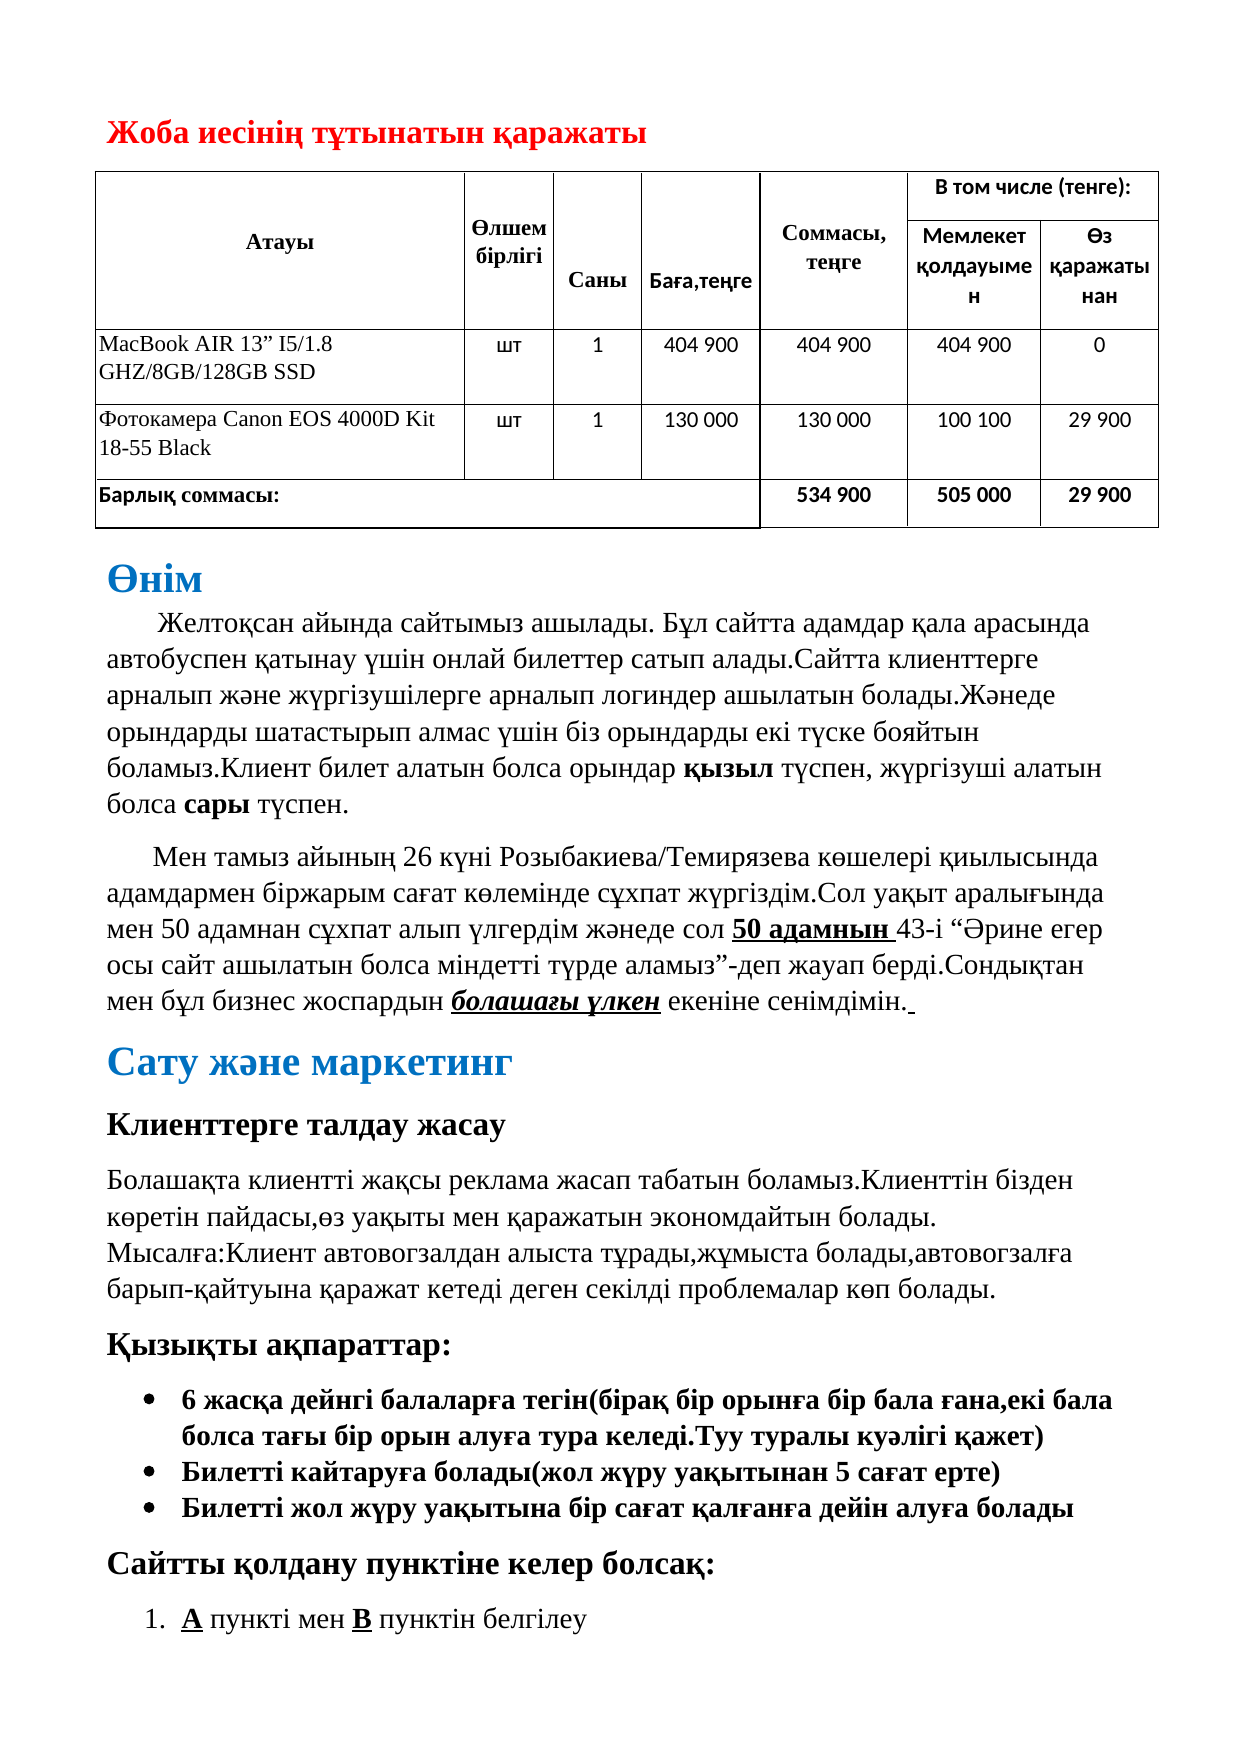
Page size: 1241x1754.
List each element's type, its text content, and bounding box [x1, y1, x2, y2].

text Болашақта клиентті жақсы реклама жасап табатын боламыз.Клиенттін бізден көретін пайдасы,өз уақыты мен қаражатын экономдайтын болады. Мысалға:Клиент автовогзалдан алыста тұрады,жұмыста болады,автовогзалға барып-қайтуына қаражат кетеді деген секілді проблемалар көп болады. [106, 1162, 1134, 1304]
table_cell Өз қаражатынан [1041, 221, 1158, 328]
table_cell Барлық соммасы: [96, 480, 759, 527]
table_header Баға,теңге [642, 172, 760, 328]
table_cell 29 900 [1041, 480, 1158, 527]
table_cell шт [465, 330, 553, 403]
table_cell 505 000 [908, 480, 1041, 527]
table_header Саны [554, 172, 641, 328]
table_cell MacBook AIR 13” I5/1.8 GHZ/8GB/128GB SSD [96, 330, 464, 403]
table_cell шт [465, 405, 553, 479]
table_cell 1 [554, 405, 641, 479]
table_cell 404 900 [761, 330, 907, 403]
table_cell 130 000 [761, 405, 907, 479]
table_cell 404 900 [642, 330, 759, 403]
table_cell 534 900 [761, 480, 908, 527]
table_cell Фотокамера Canon EOS 4000D Kit 18-55 Black [96, 405, 464, 479]
table_cell 0 [1041, 330, 1158, 403]
list Билетті жол жүру уақытына бір сағат қалғанға дейін алуға болады [144, 1490, 1134, 1524]
table_header В том числе (тенге): [908, 172, 1158, 220]
table_cell 29 900 [1041, 405, 1158, 479]
table_cell 404 900 [908, 330, 1040, 403]
text Сату және маркетинг [106, 1036, 1134, 1084]
text Клиенттерге талдау жасау [106, 1104, 1134, 1143]
table_header Соммасы, теңге [761, 172, 907, 328]
text Сайтты қолдану пунктіне келер болсақ: [106, 1543, 1134, 1582]
table_cell 130 000 [642, 405, 759, 479]
text Мен тамыз айының 26 күні Розыбакиева/Темирязева көшелері қиылысында адамдармен біржарым сағат көлемінде сұхпат жүргіздім.Сол уақыт аралығында мен 50 адамнан сұхпат алып үлгердім жәнеде сол 50 адамнын 43-і “Әрине егер осы сайт ашылатын болса міндетті түрде аламыз”-деп жауап берді.Сондықтан мен бұл бизнес жоспардын болашағы үлкен екеніне сенімдімін. [106, 839, 1134, 1017]
text Жоба иесінің тұтынатын қаражаты [106, 113, 1134, 151]
table_cell 1 [554, 330, 641, 403]
text Желтоқсан айында сайтымыз ашылады. Бұл сайтта адамдар қала арасында автобуспен қатынау үшін онлай билеттер сатып алады.Сайтта клиенттерге арналып және жүргізушілерге арналып логиндер ашылатын болады.Жәнеде орындарды шатастырып алмас үшін біз орындарды екі түске бояйтын боламыз.Клиент билет алатын болса орындар қызыл түспен, жүргізуші алатын болса сары түспен. [106, 605, 1134, 819]
table_cell Мемлекет қолдауымен [908, 221, 1040, 328]
list A пункті мен В пунктін белгілеу [144, 1601, 1134, 1635]
text Қызықты ақпараттар: [106, 1324, 1134, 1362]
list 6 жасқа дейнгі балаларға тегін(бірақ бір орынға бір бала ғана,екі бала болса тағы бір орын алуға тура келеді.Туу туралы куәлігі қажет) [144, 1382, 1134, 1452]
table_header Атауы [96, 172, 464, 328]
table_cell 100 100 [908, 405, 1040, 479]
list Билетті кайтаруға болады(жол жүру уақытынан 5 сағат ерте) [144, 1454, 1134, 1488]
table_header Өлшем бірлігі [465, 172, 553, 328]
subtitle Өнім [106, 553, 1134, 601]
